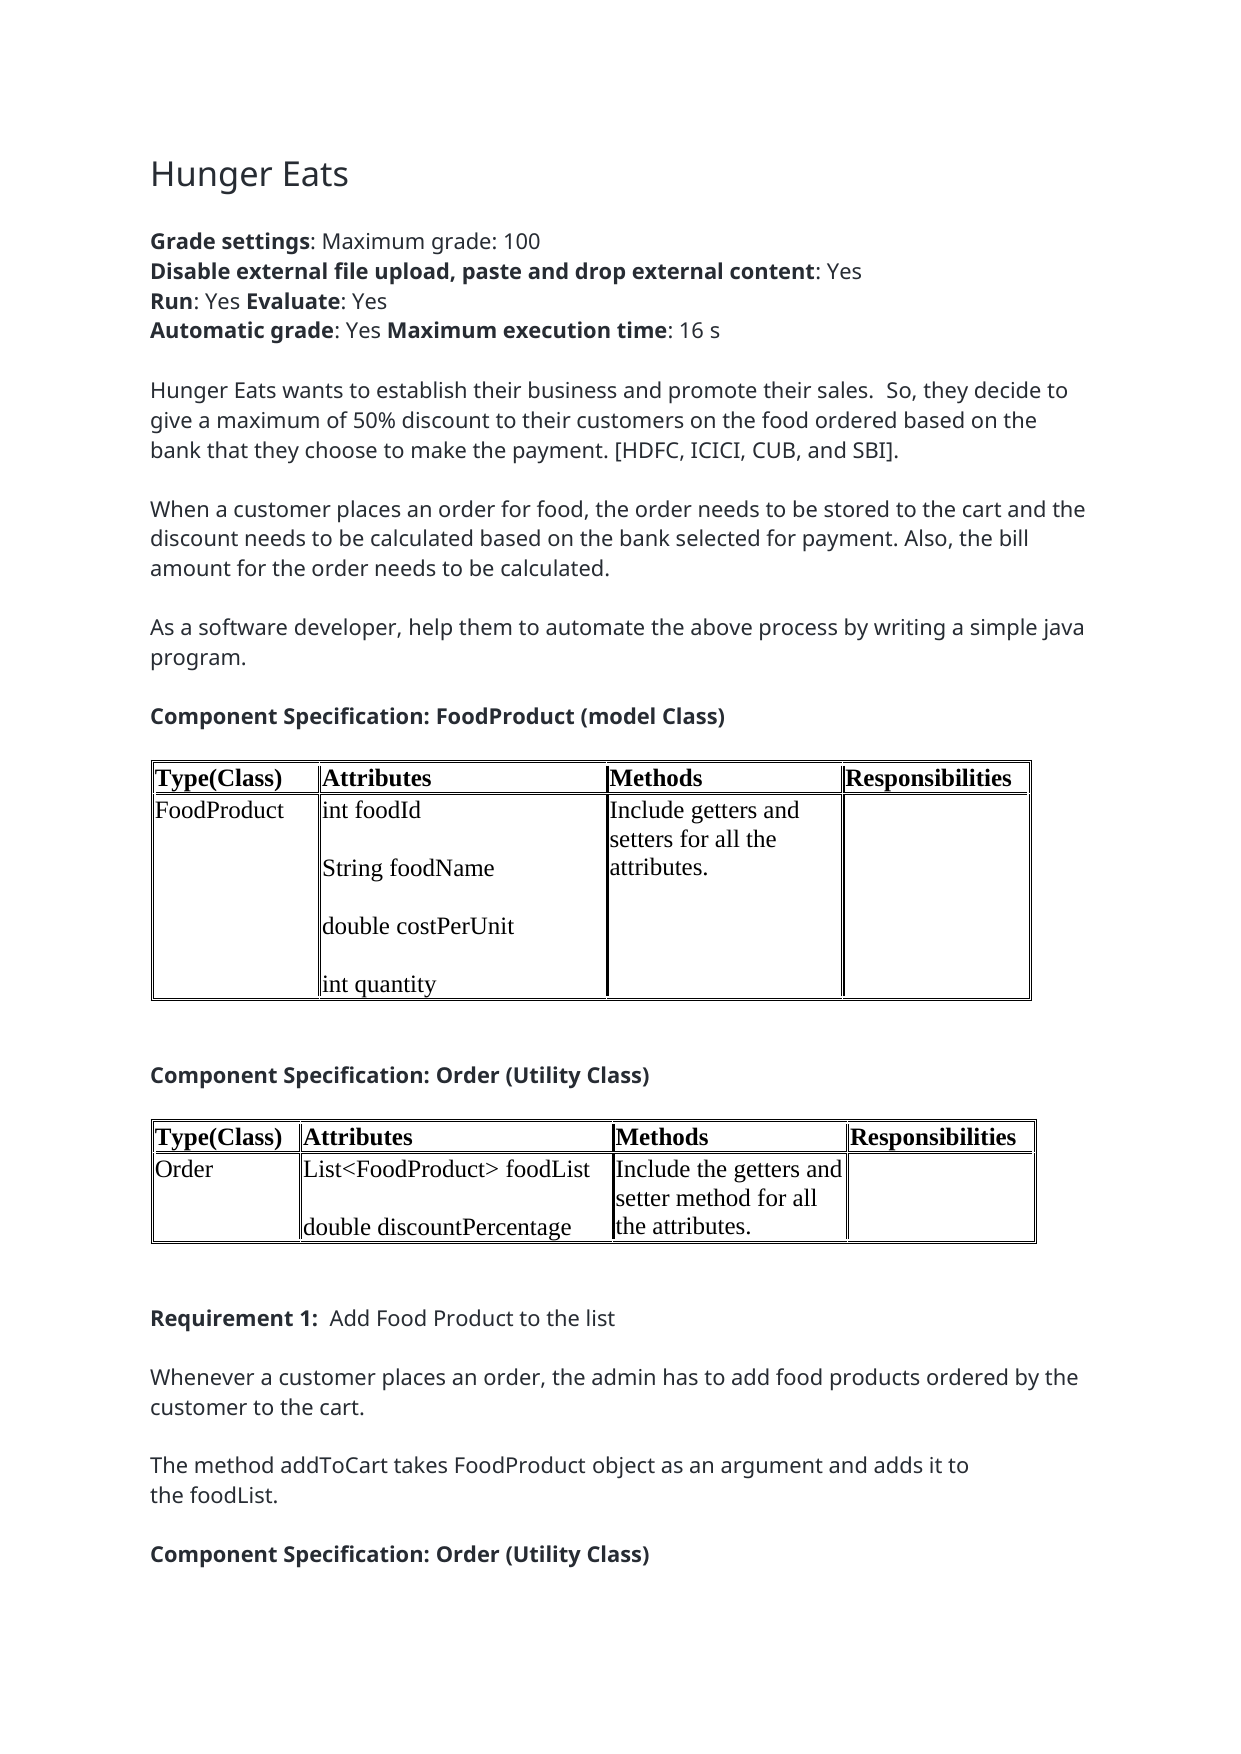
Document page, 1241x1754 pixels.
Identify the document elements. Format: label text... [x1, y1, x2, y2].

table_cell int foodId String foodName double costPerUnit int quantity [320, 795, 607, 997]
table_cell [843, 792, 1030, 997]
table_header Type(Class) [154, 763, 319, 792]
text Component Specification: Order (Utility Class) [150, 1539, 1090, 1569]
table_cell Include the getters and setter method for all the attributes. [613, 1154, 847, 1241]
text When a customer places an order for food, the order needs to be stored to the cart and the discount needs to be calculated based on the bank selected for payment. Also, the bill amount for the order needs to be calculated. [150, 493, 1090, 583]
table_cell List<FoodProduct> foodList double discountPercentage [301, 1154, 613, 1241]
text Hunger Eats [150, 150, 1090, 197]
text As a software developer, help them to automate the above process by writing a simple java program. [150, 612, 1090, 672]
table_cell Include getters and setters for all the attributes. [607, 792, 843, 997]
text Hunger Eats wants to establish their business and promote their sales. So, they decide to give a maximum of 50% discount to their customers on the food ordered based on the bank that they choose to make the payment. [HDFC, ICICI, CUB, and SBI]. [150, 345, 1090, 464]
table_header Attributes [301, 1120, 613, 1151]
table_header Responsibilities [848, 1122, 1034, 1151]
table_cell FoodProduct [152, 792, 319, 997]
text Requirement 1: Add Food Product to the list [150, 1303, 1090, 1332]
text Grade settings: Maximum grade: 100 Disable external file upload, paste and drop external content: Yes Run: Yes Evaluate: Yes Automatic grade: Yes Maximum execution time: 16 s [150, 226, 1090, 345]
table_cell Order [152, 1151, 301, 1241]
table_header Attributes [320, 761, 607, 792]
text Component Specification: FoodProduct (model Class) [150, 701, 1090, 731]
table_header Responsibilities [843, 763, 1029, 792]
table_header Type(Class) [154, 1122, 301, 1151]
text The method addToCart takes FoodProduct object as an argument and adds it to the foodList. [150, 1450, 1090, 1510]
text Component Specification: Order (Utility Class) [150, 1060, 1090, 1089]
table_header Methods [613, 1122, 847, 1151]
table_cell [848, 1151, 1035, 1241]
text Whenever a customer places an order, the admin has to add food products ordered by the customer to the cart. [150, 1362, 1090, 1421]
table_header Methods [607, 761, 843, 792]
